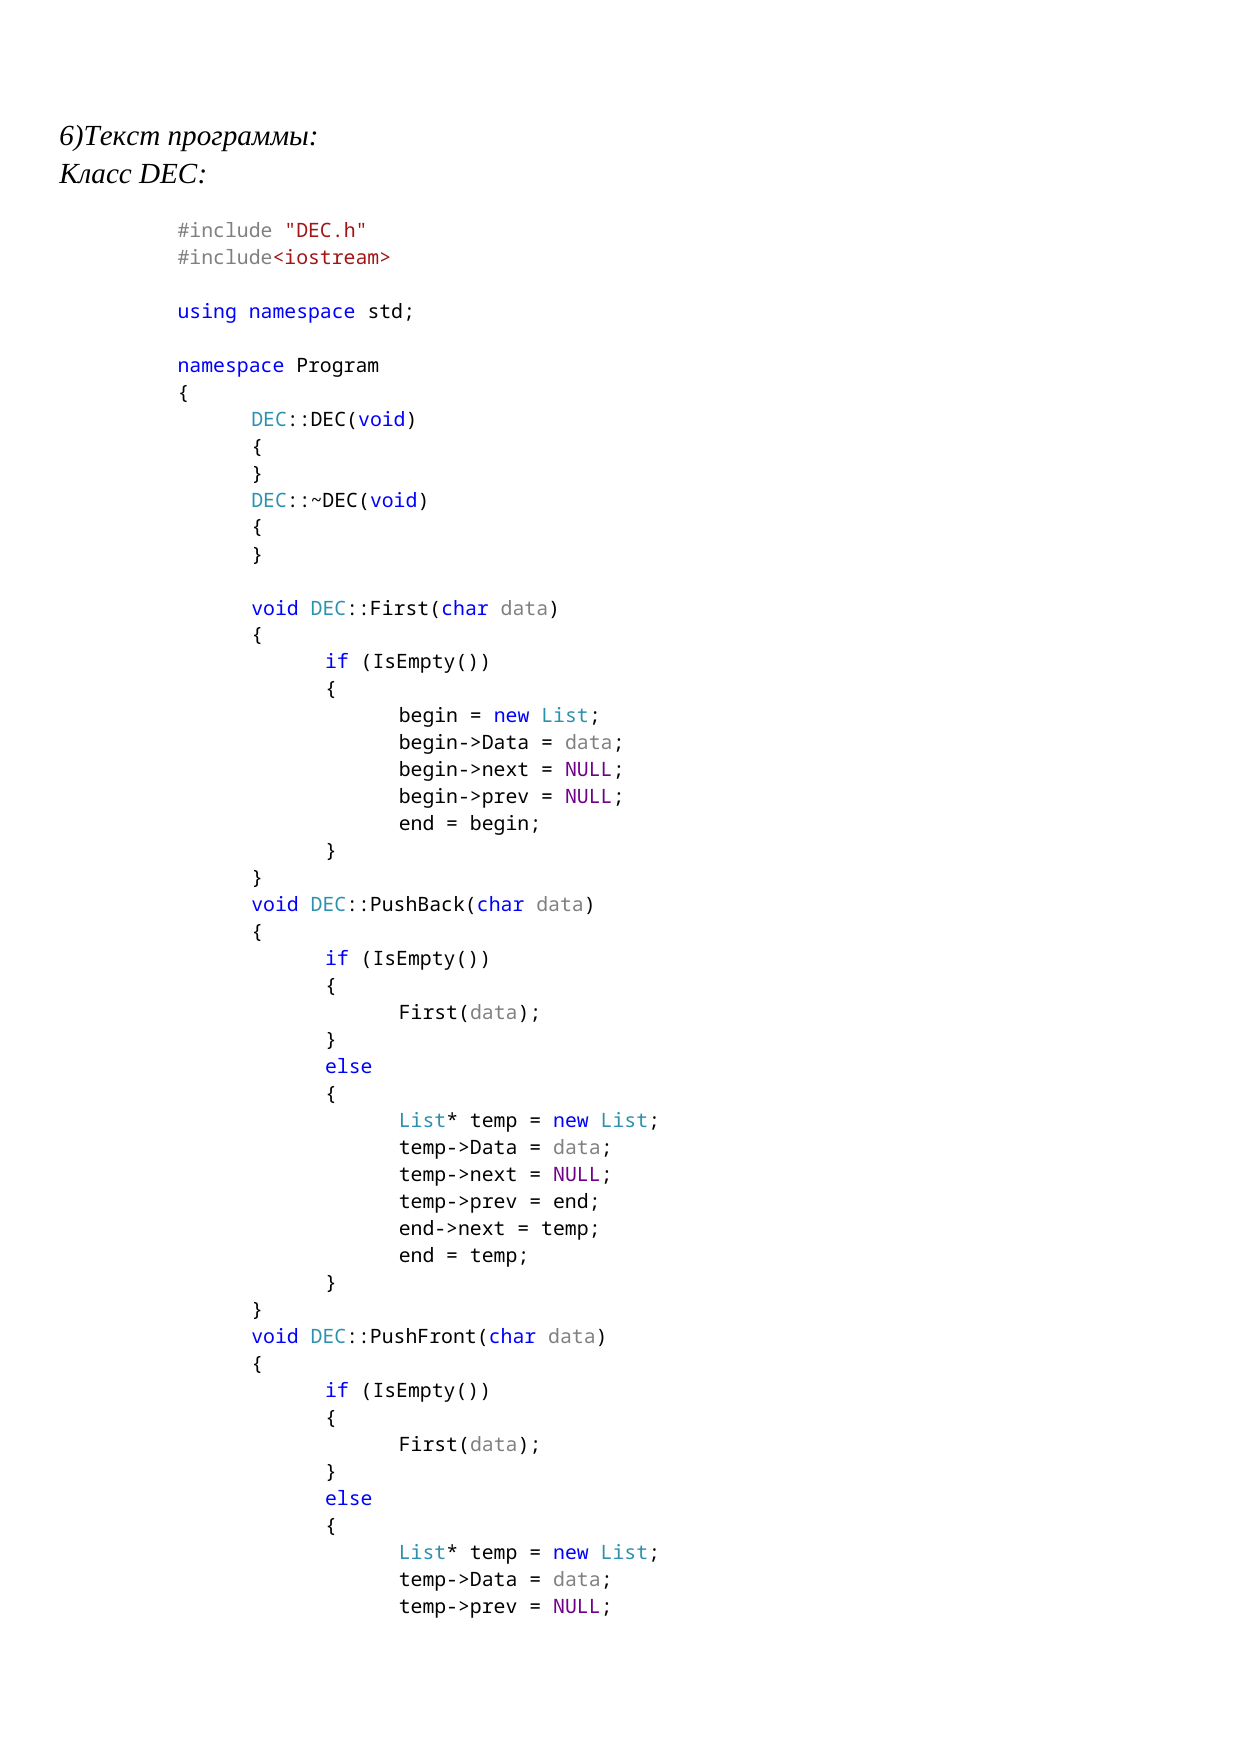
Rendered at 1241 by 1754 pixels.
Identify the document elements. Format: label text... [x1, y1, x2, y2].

list 6)Текст программы: [59, 118, 1152, 152]
text end->next = temp; [177, 1214, 1152, 1241]
text } [177, 459, 1152, 486]
text else [177, 1484, 1152, 1511]
text if (IsEmpty()) [177, 648, 1152, 675]
text else [177, 1052, 1152, 1079]
text { [177, 675, 1152, 702]
text } [177, 1268, 1152, 1295]
text { [177, 971, 1152, 998]
text } [177, 1457, 1152, 1484]
text { [177, 513, 1152, 540]
text { [177, 1403, 1152, 1430]
text using namespace std; [177, 297, 1152, 324]
text } [177, 863, 1152, 891]
text if (IsEmpty()) [177, 944, 1152, 971]
text if (IsEmpty()) [177, 1376, 1152, 1403]
text temp->next = NULL; [177, 1160, 1152, 1187]
text { [177, 378, 1152, 405]
text void DEC::PushFront(char data) [177, 1322, 1152, 1349]
text List* temp = new List; [177, 1538, 1152, 1565]
text List* temp = new List; [177, 1106, 1152, 1133]
text temp->prev = end; [177, 1187, 1152, 1214]
text void DEC::First(char data) [177, 594, 1152, 621]
list Класс DEC: [59, 157, 1152, 190]
text { [177, 1079, 1152, 1106]
text begin->prev = NULL; [177, 783, 1152, 809]
text First(data); [177, 1430, 1152, 1457]
text namespace Program [177, 351, 1152, 378]
text end = begin; [177, 809, 1152, 837]
text void DEC::PushBack(char data) [177, 891, 1152, 917]
text temp->Data = data; [177, 1565, 1152, 1592]
text temp->prev = NULL; [177, 1592, 1152, 1619]
text } [177, 837, 1152, 863]
text { [177, 917, 1152, 944]
text DEC::~DEC(void) [177, 486, 1152, 513]
text { [177, 1511, 1152, 1538]
text } [177, 1295, 1152, 1322]
text #include "DEC.h" [177, 216, 1152, 243]
text First(data); [177, 998, 1152, 1025]
text { [177, 621, 1152, 648]
text } [177, 1025, 1152, 1052]
text DEC::DEC(void) [177, 405, 1152, 432]
text } [177, 540, 1152, 567]
text #include<iostream> [177, 243, 1152, 270]
text end = temp; [177, 1241, 1152, 1268]
text temp->Data = data; [177, 1133, 1152, 1160]
text begin->Data = data; [177, 729, 1152, 756]
text { [177, 432, 1152, 459]
text begin = new List; [177, 702, 1152, 729]
text begin->next = NULL; [177, 756, 1152, 783]
text { [177, 1349, 1152, 1376]
